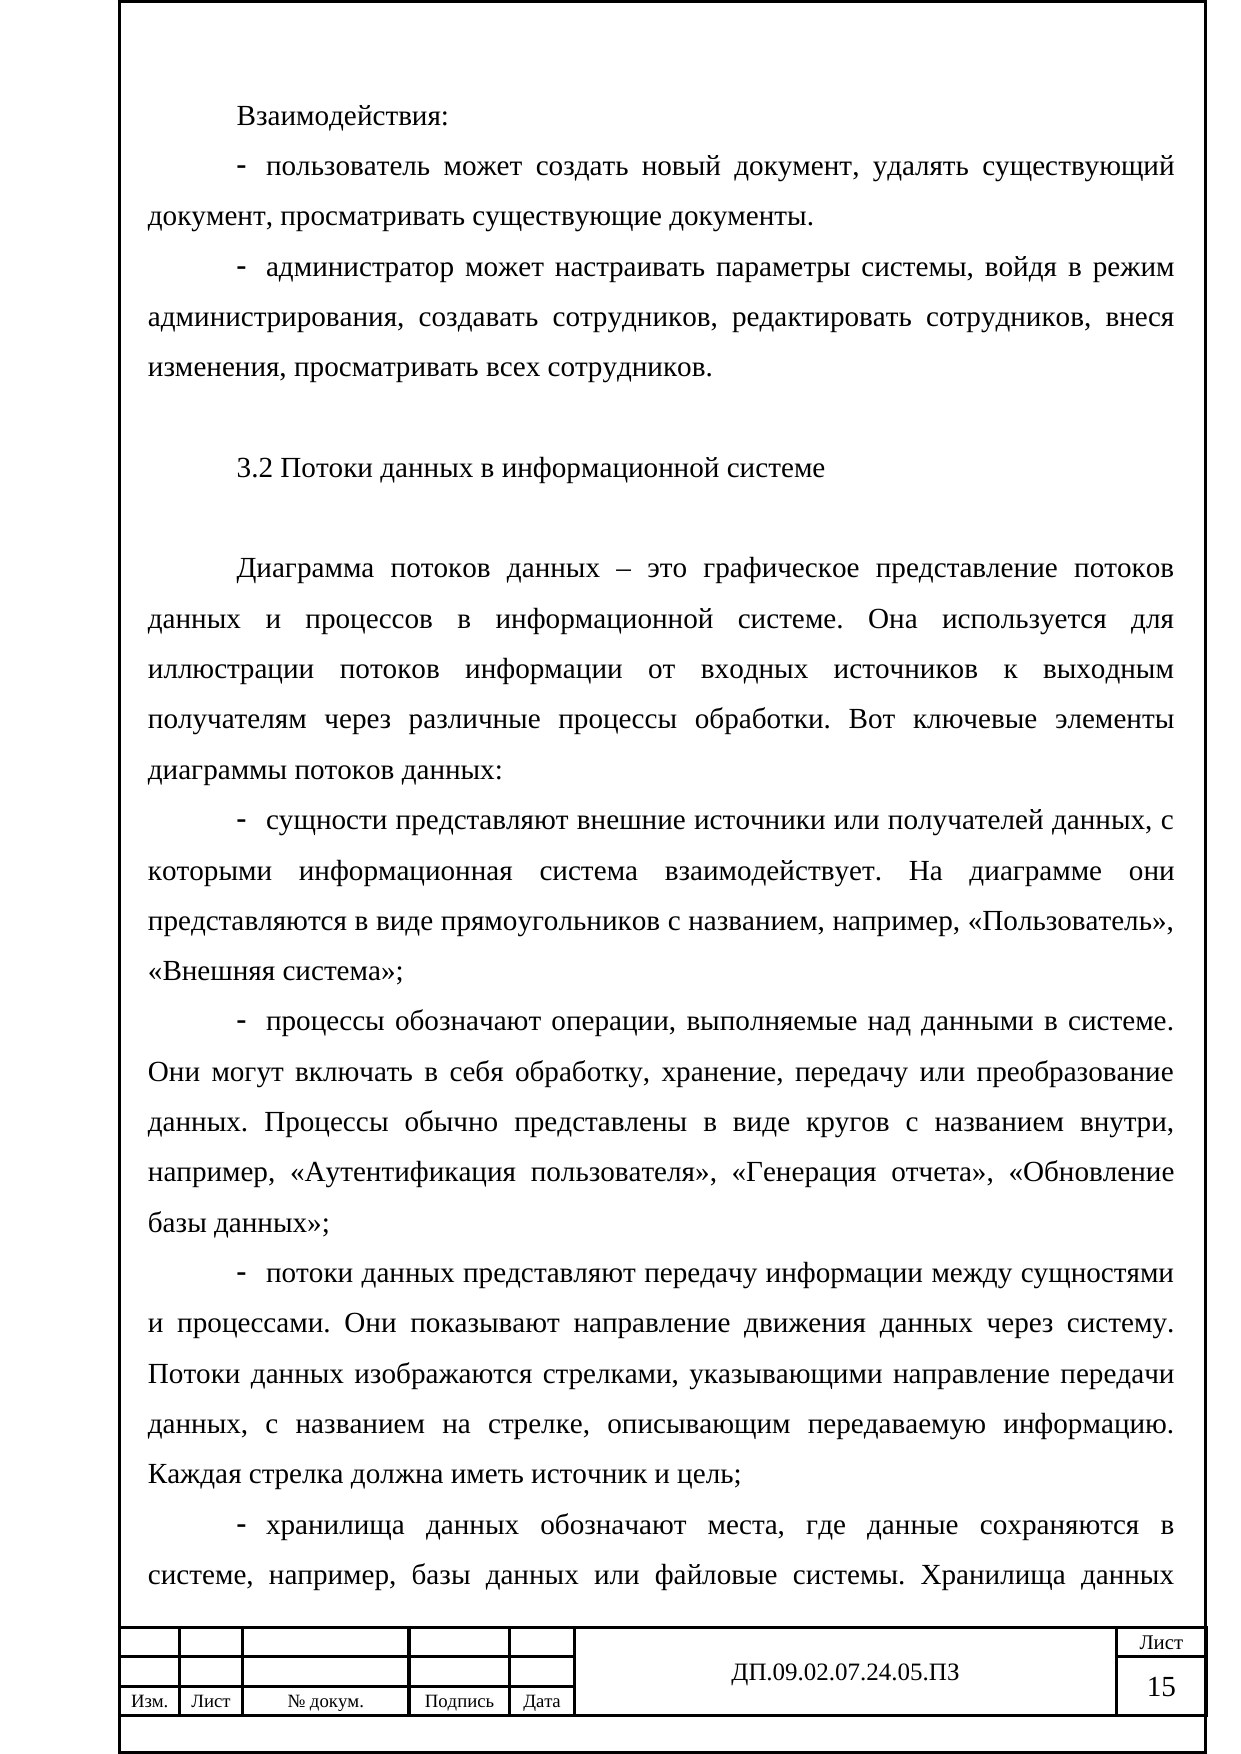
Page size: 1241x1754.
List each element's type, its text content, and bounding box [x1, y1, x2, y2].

list процессы обозначают операции, выполняемые над данными в системе. Они могут включать в себя обработку, хранение, передачу или преобразование данных. Процессы обычно представлены в виде кругов с названием внутри, например, «Аутентификация пользователя», «Генерация отчета», «Обновление базы данных»; [148, 1003, 1175, 1238]
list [148, 1507, 1175, 1591]
list сущности представляют внешние источники или получателей данных, с которыми информационная система взаимодействует. На диаграмме они представляются в виде прямоугольников с названием, например, «Пользователь», «Внешняя система»; [148, 802, 1175, 987]
subtitle 3.2 Потоки данных в информационной системе [148, 450, 1175, 483]
list администратор может настраивать параметры системы, войдя в режим администрирования, создавать сотрудников, редактировать сотрудников, внеся изменения, просматривать всех сотрудников. [148, 249, 1175, 383]
text Диаграмма потоков данных – это графическое представление потоков данных и процессов в информационной системе. Она используется для иллюстрации потоков информации от входных источников к выходным получателям через различные процессы обработки. Вот ключевые элементы диаграммы потоков данных: [148, 551, 1175, 785]
list пользователь может создать новый документ, удалять существующий документ, просматривать существующие документы. [148, 148, 1175, 232]
text Взаимодействия: [148, 98, 1175, 131]
list потоки данных представляют передачу информации между сущностями и процессами. Они показывают направление движения данных через систему. Потоки данных изображаются стрелками, указывающими направление передачи данных, с названием на стрелке, описывающим передаваемую информацию. Каждая стрелка должна иметь источник и цель; [148, 1255, 1175, 1490]
